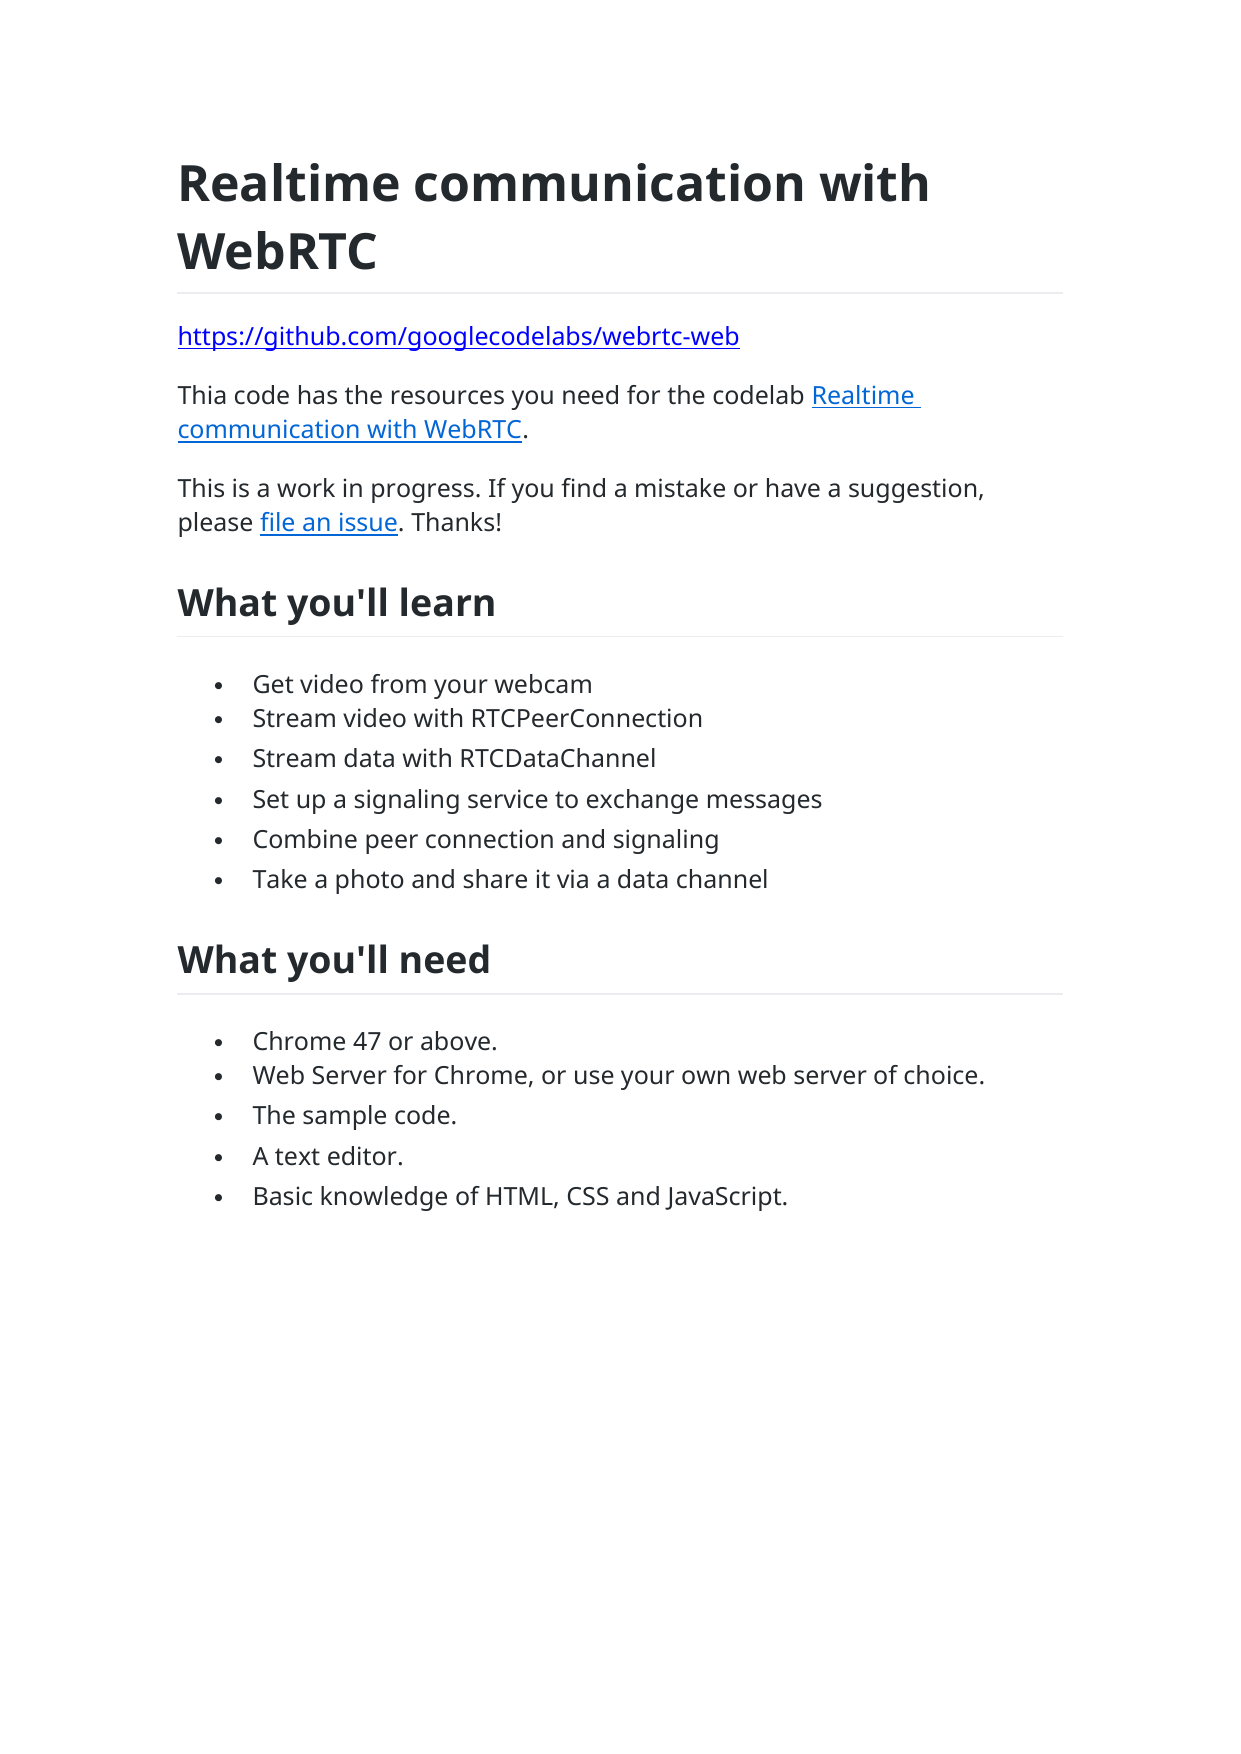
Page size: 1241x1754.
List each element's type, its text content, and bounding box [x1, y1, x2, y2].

list Basic knowledge of HTML, CSS and JavaScript. [215, 1179, 1063, 1213]
list Combine peer connection and signaling [215, 822, 1063, 856]
text What you'll learn [177, 577, 1063, 636]
text https://github.com/googlecodelabs/webrtc-web [177, 319, 1063, 353]
text This is a work in progress. If you find a mistake or have a suggestion, please file an issue. Thanks! [177, 471, 1063, 539]
list Stream data with RTCDataChannel [215, 741, 1063, 775]
list Stream video with RTCPeerConnection [215, 701, 1063, 735]
text Realtime communication with WebRTC [177, 148, 1063, 292]
text What you'll need [177, 933, 1063, 993]
list The sample code. [215, 1098, 1063, 1132]
list A text editor. [215, 1138, 1063, 1172]
list Set up a signaling service to exchange messages [215, 781, 1063, 815]
list Chrome 47 or above. [215, 1024, 1063, 1058]
list Web Server for Chrome, or use your own web server of choice. [215, 1058, 1063, 1092]
list Get video from your webcam [215, 667, 1063, 701]
text Thia code has the resources you need for the codelab Realtime communication with WebRTC. [177, 378, 1063, 446]
list Take a photo and share it via a data channel [215, 862, 1063, 896]
